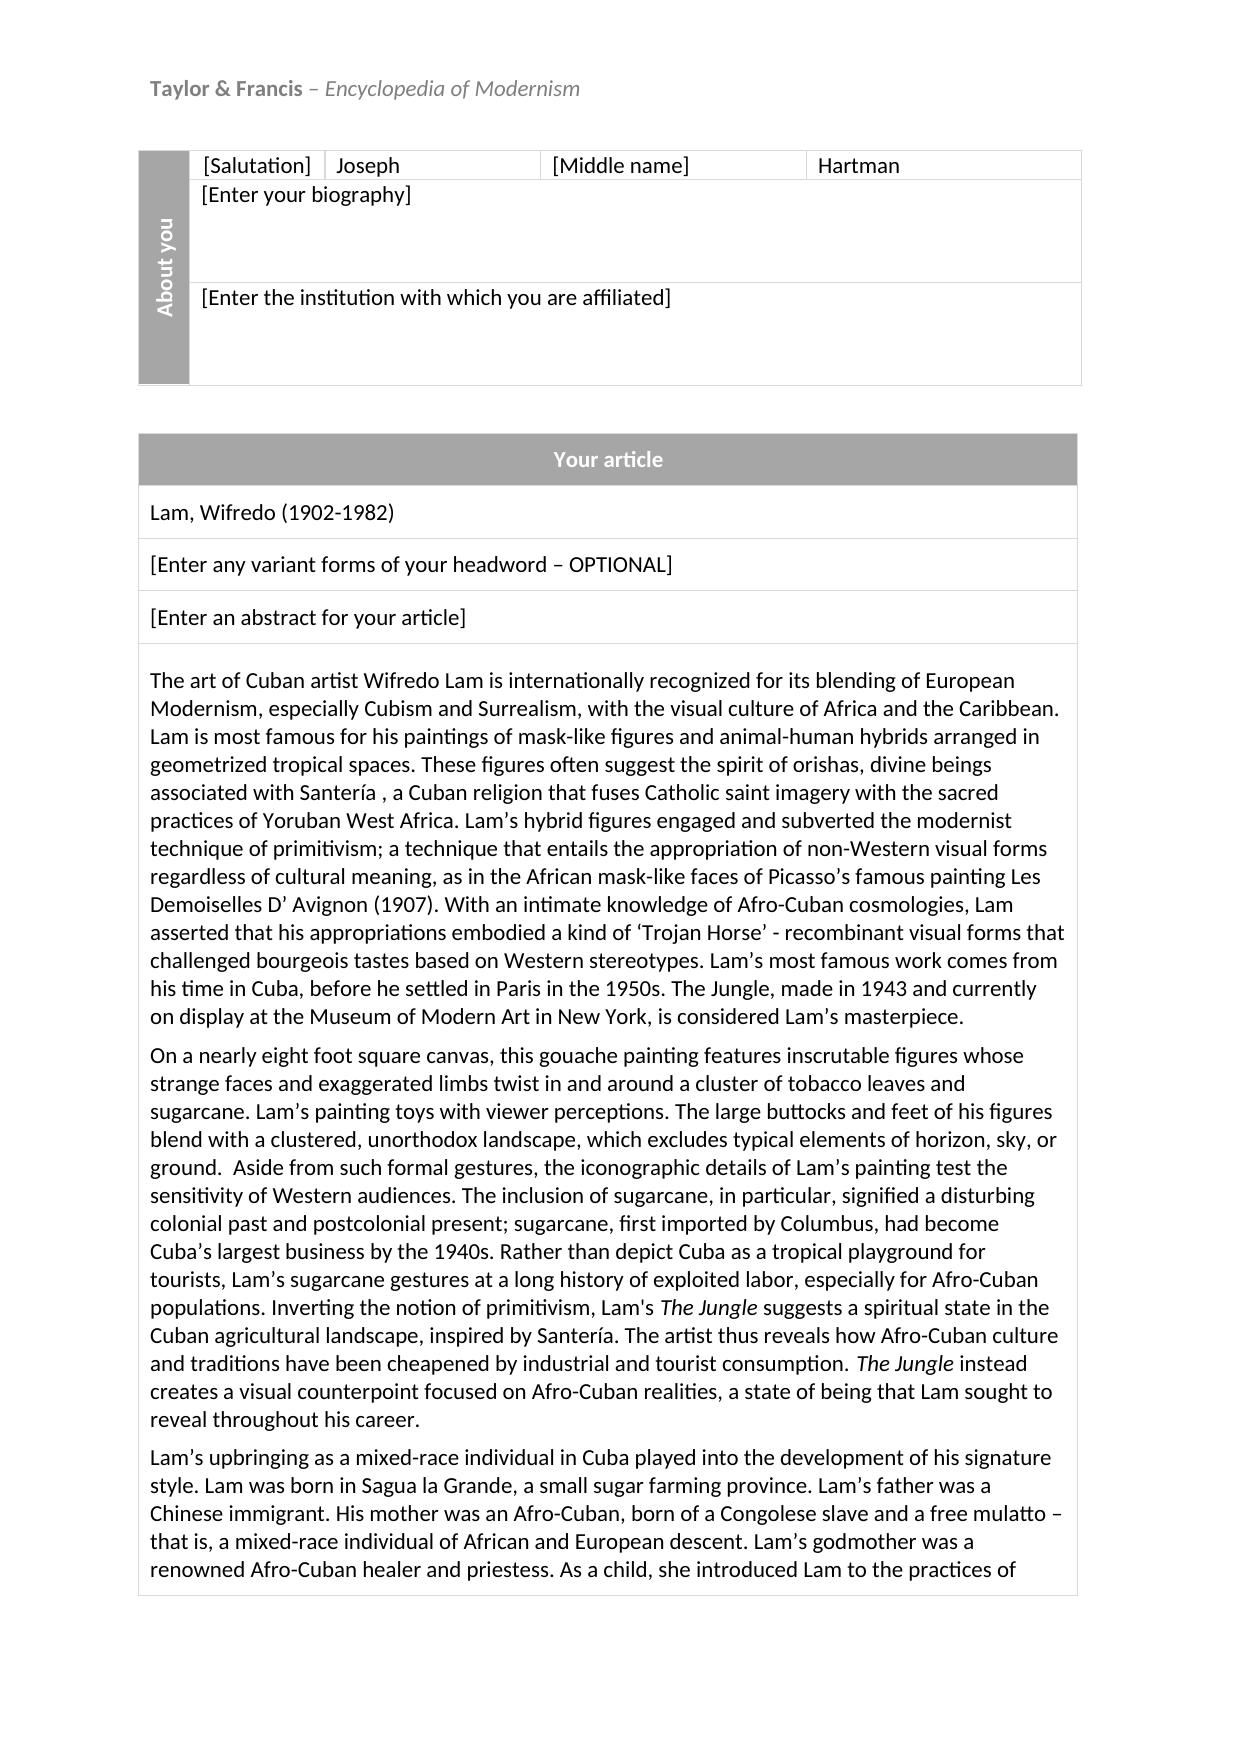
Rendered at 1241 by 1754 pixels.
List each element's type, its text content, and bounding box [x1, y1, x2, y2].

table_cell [139, 644, 1077, 1595]
table_header About you [139, 151, 189, 384]
table_header Your article [139, 434, 1077, 485]
